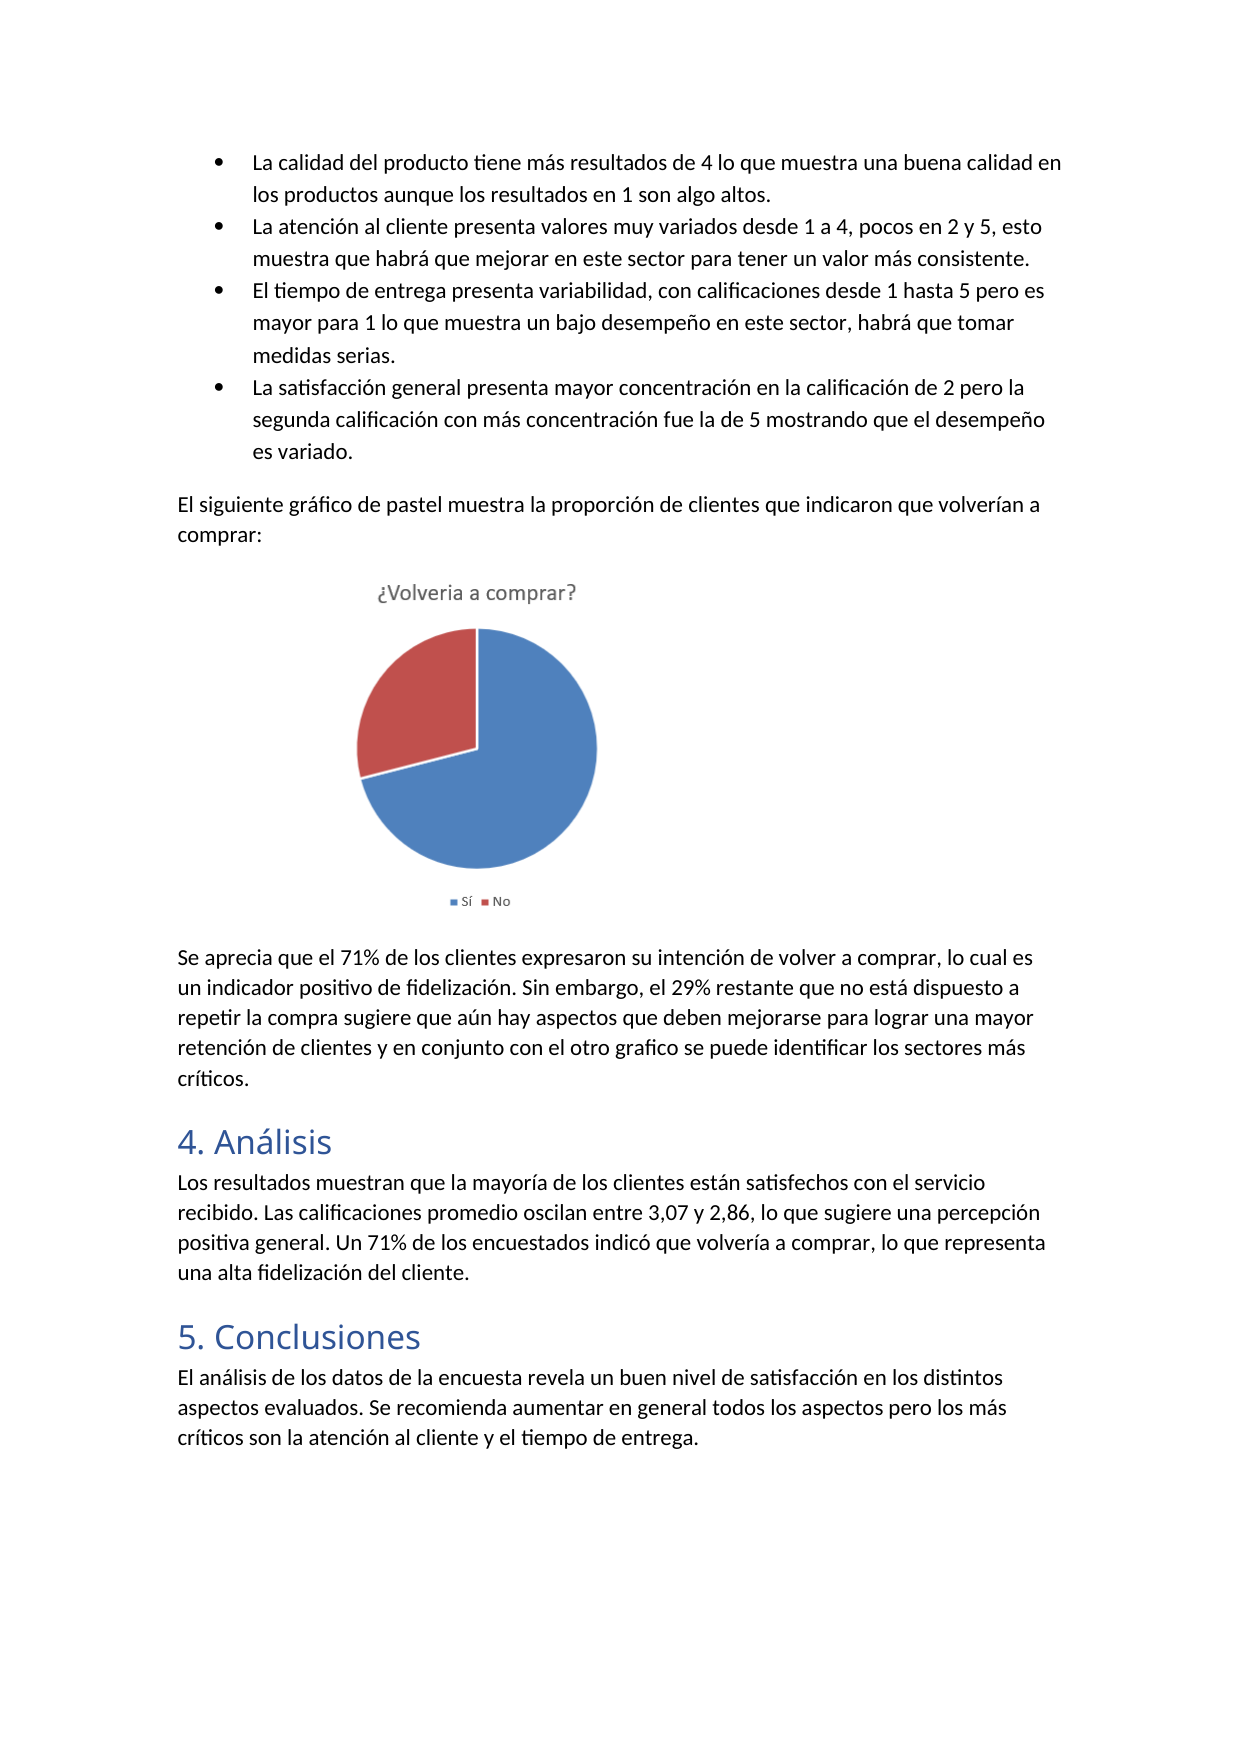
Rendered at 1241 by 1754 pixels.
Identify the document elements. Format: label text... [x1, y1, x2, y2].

subtitle 4. Análisis [177, 1119, 1063, 1164]
list La satisfacción general presenta mayor concentración en la calificación de 2 pero la segunda calificación con más concentración fue la de 5 mostrando que el desempeño es variado. [215, 373, 1063, 465]
text Los resultados muestran que la mayoría de los clientes están satisfechos con el servicio recibido. Las calificaciones promedio oscilan entre 3,07 y 2,86, lo que sugiere una percepción positiva general. Un 71% de los encuestados indicó que volvería a comprar, lo que representa una alta fidelización del cliente. [177, 1168, 1063, 1286]
list El tiempo de entrega presenta variabilidad, con calificaciones desde 1 hasta 5 pero es mayor para 1 lo que muestra un bajo desempeño en este sector, habrá que tomar medidas serias. [215, 276, 1063, 369]
text El siguiente gráfico de pastel muestra la proporción de clientes que indicaron que volverían a comprar: [177, 490, 1063, 548]
text El análisis de los datos de la encuesta revela un buen nivel de satisfacción en los distintos aspectos evaluados. Se recomienda aumentar en general todos los aspectos pero los más críticos son la atención al cliente y el tiempo de entrega. [177, 1363, 1063, 1451]
text Se aprecia que el 71% de los clientes expresaron su intención de volver a comprar, lo cual es un indicador positivo de fidelización. Sin embargo, el 29% restante que no está dispuesto a repetir la compra sugiere que aún hay aspectos que deben mejorarse para lograr una mayor retención de clientes y en conjunto con el otro grafico se puede identificar los sectores más críticos. [177, 943, 1063, 1092]
subtitle 5. Conclusiones [177, 1314, 1063, 1359]
picture [177, 567, 778, 924]
list La atención al cliente presenta valores muy variados desde 1 a 4, pocos en 2 y 5, esto muestra que habrá que mejorar en este sector para tener un valor más consistente. [215, 212, 1063, 272]
list La calidad del producto tiene más resultados de 4 lo que muestra una buena calidad en los productos aunque los resultados en 1 son algo altos. [215, 148, 1063, 208]
